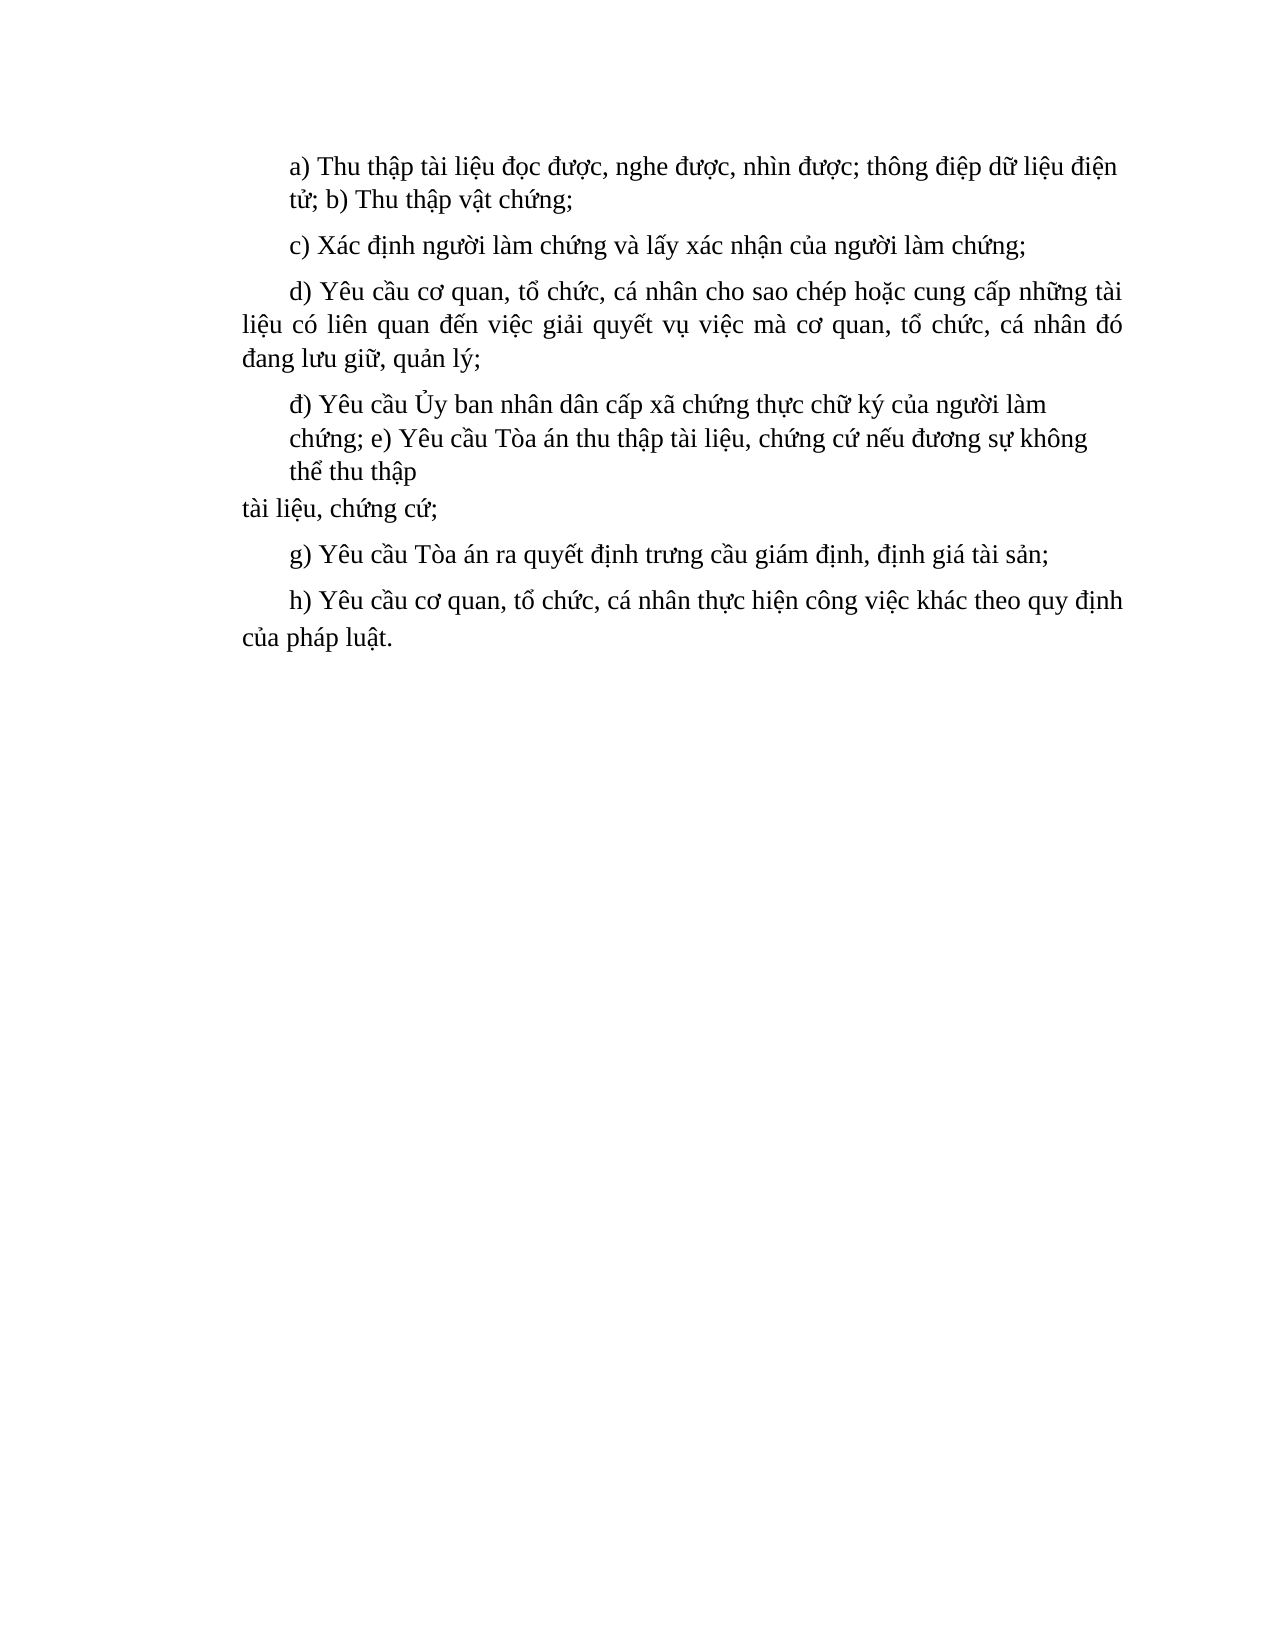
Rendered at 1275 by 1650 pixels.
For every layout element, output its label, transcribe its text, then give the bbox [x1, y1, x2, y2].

text c) Xác định người làm chứng và lấy xác nhận của người làm chứng; [289, 229, 1125, 260]
text d) Yêu cầu cơ quan, tổ chức, cá nhân cho sao chép hoặc cung cấp những tài liệu có liên quan đến việc giải quyết vụ việc mà cơ quan, tổ chức, cá nhân đó đang lưu giữ, quản lý; [242, 275, 1125, 373]
text g) Yêu cầu Tòa án ra quyết định trưng cầu giám định, định giá tài sản; [289, 538, 1125, 570]
text của pháp luật. [242, 621, 1125, 652]
text tài liệu, chứng cứ; [242, 493, 1125, 524]
text a) Thu thập tài liệu đọc được, nghe được, nhìn được; thông điệp dữ liệu điện tử; b) Thu thập vật chứng; [289, 150, 1125, 215]
text h) Yêu cầu cơ quan, tổ chức, cá nhân thực hiện công việc khác theo quy định [289, 584, 1125, 615]
text đ) Yêu cầu Ủy ban nhân dân cấp xã chứng thực chữ ký của người làm chứng; e) Yêu cầu Tòa án thu thập tài liệu, chứng cứ nếu đương sự không thể thu thập [289, 388, 1125, 486]
